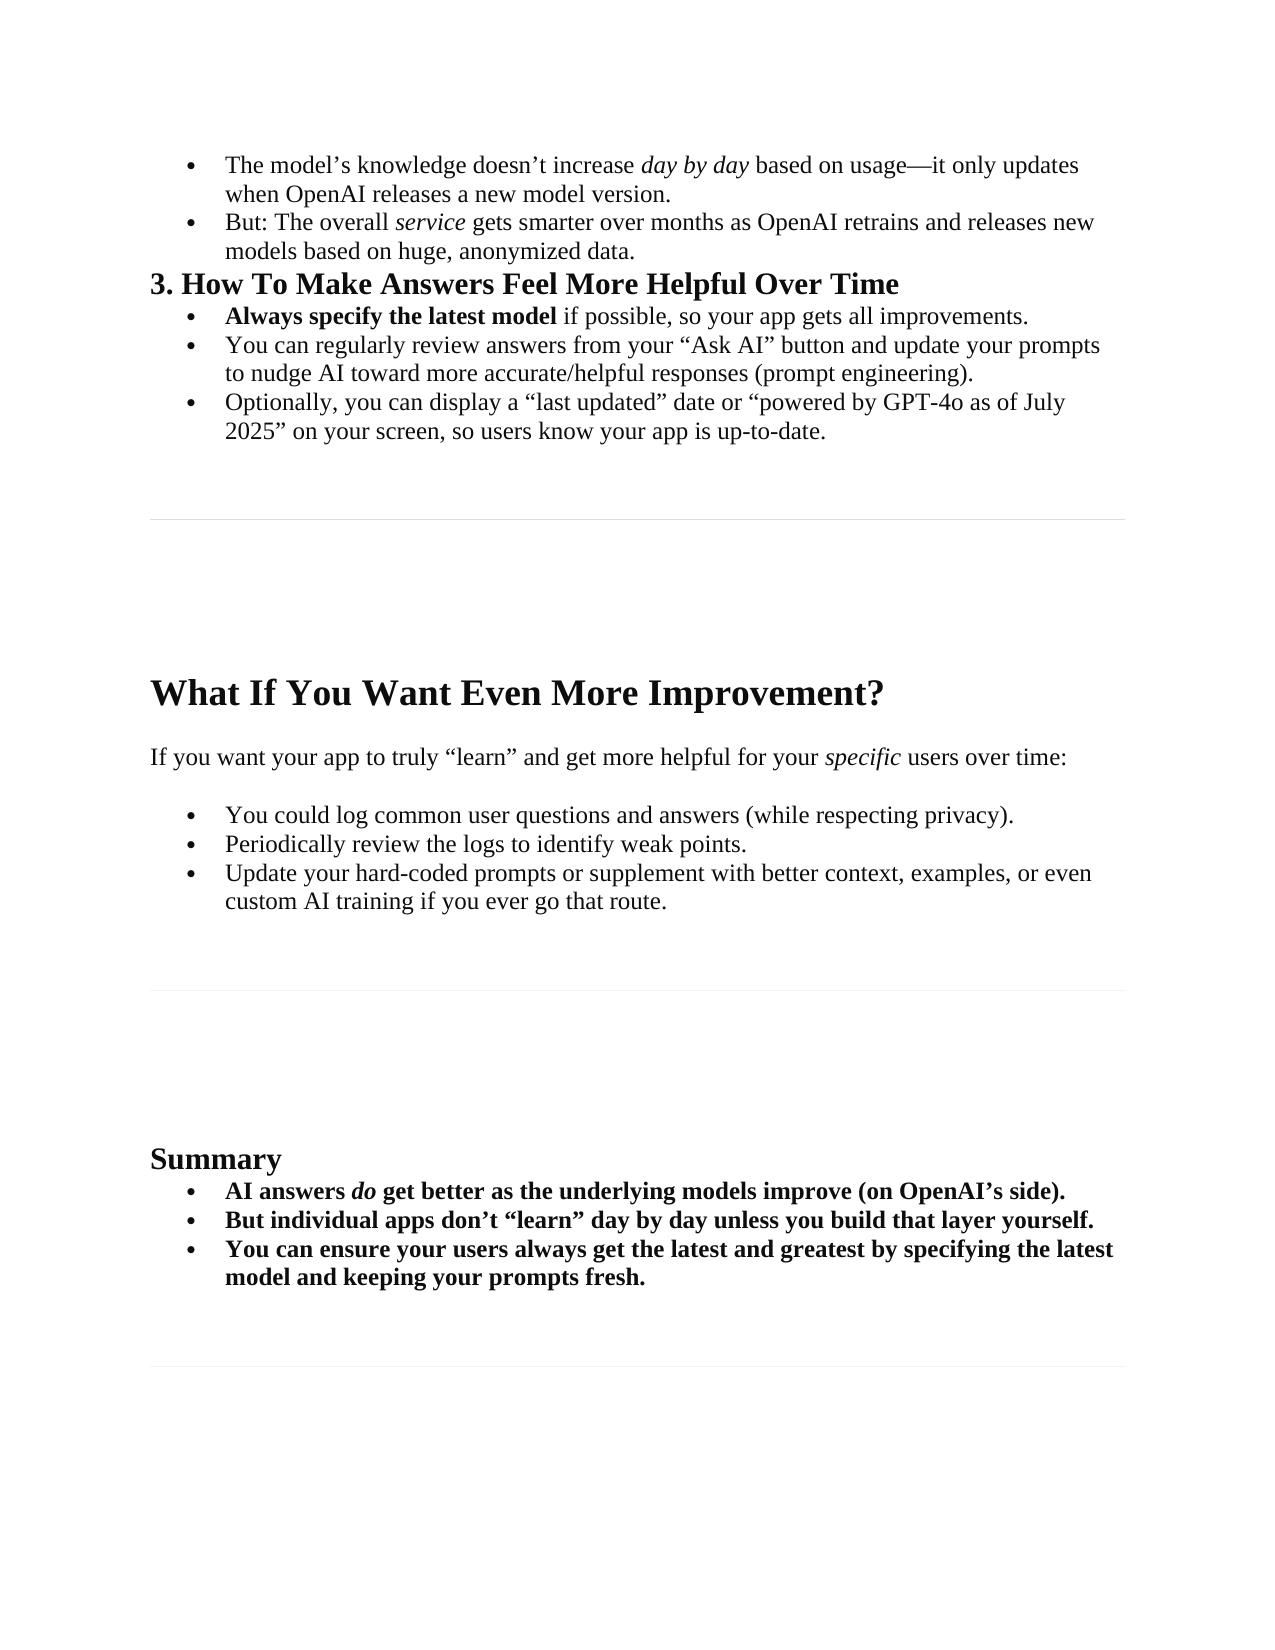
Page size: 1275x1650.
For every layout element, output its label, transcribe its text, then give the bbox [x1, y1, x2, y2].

text Summary [150, 1140, 1125, 1176]
list But: The overall service gets smarter over months as OpenAI retrains and releases new models based on huge, anonymized data. [187, 207, 1125, 265]
list The model’s knowledge doesn’t increase day by day based on usage—it only updates when OpenAI releases a new model version. [187, 150, 1125, 207]
list You can ensure your users always get the latest and greatest by specifying the latest model and keeping your prompts fresh. [187, 1234, 1125, 1291]
list AI answers do get better as the underlying models improve (on OpenAI’s side). [187, 1176, 1125, 1205]
text If you want your app to truly “learn” and get more helpful for your specific users over time: [150, 742, 1125, 771]
list Periodically review the logs to identify weak points. [187, 829, 1125, 858]
list Optionally, you can display a “last updated” date or “powered by GPT-4o as of July 2025” on your screen, so users know your app is up-to-date. [187, 387, 1125, 445]
text What If You Want Even More Improvement? [150, 670, 1125, 713]
text 3. How To Make Answers Feel More Helpful Over Time [150, 265, 1125, 301]
list Always specify the latest model if possible, so your app gets all improvements. [187, 301, 1125, 330]
list But individual apps don’t “learn” day by day unless you build that layer yourself. [187, 1205, 1125, 1234]
list You could log common user questions and answers (while respecting privacy). [187, 800, 1125, 829]
list Update your hard-coded prompts or supplement with better context, examples, or even custom AI training if you ever go that route. [187, 858, 1125, 915]
list You can regularly review answers from your “Ask AI” button and update your prompts to nudge AI toward more accurate/helpful responses (prompt engineering). [187, 330, 1125, 387]
